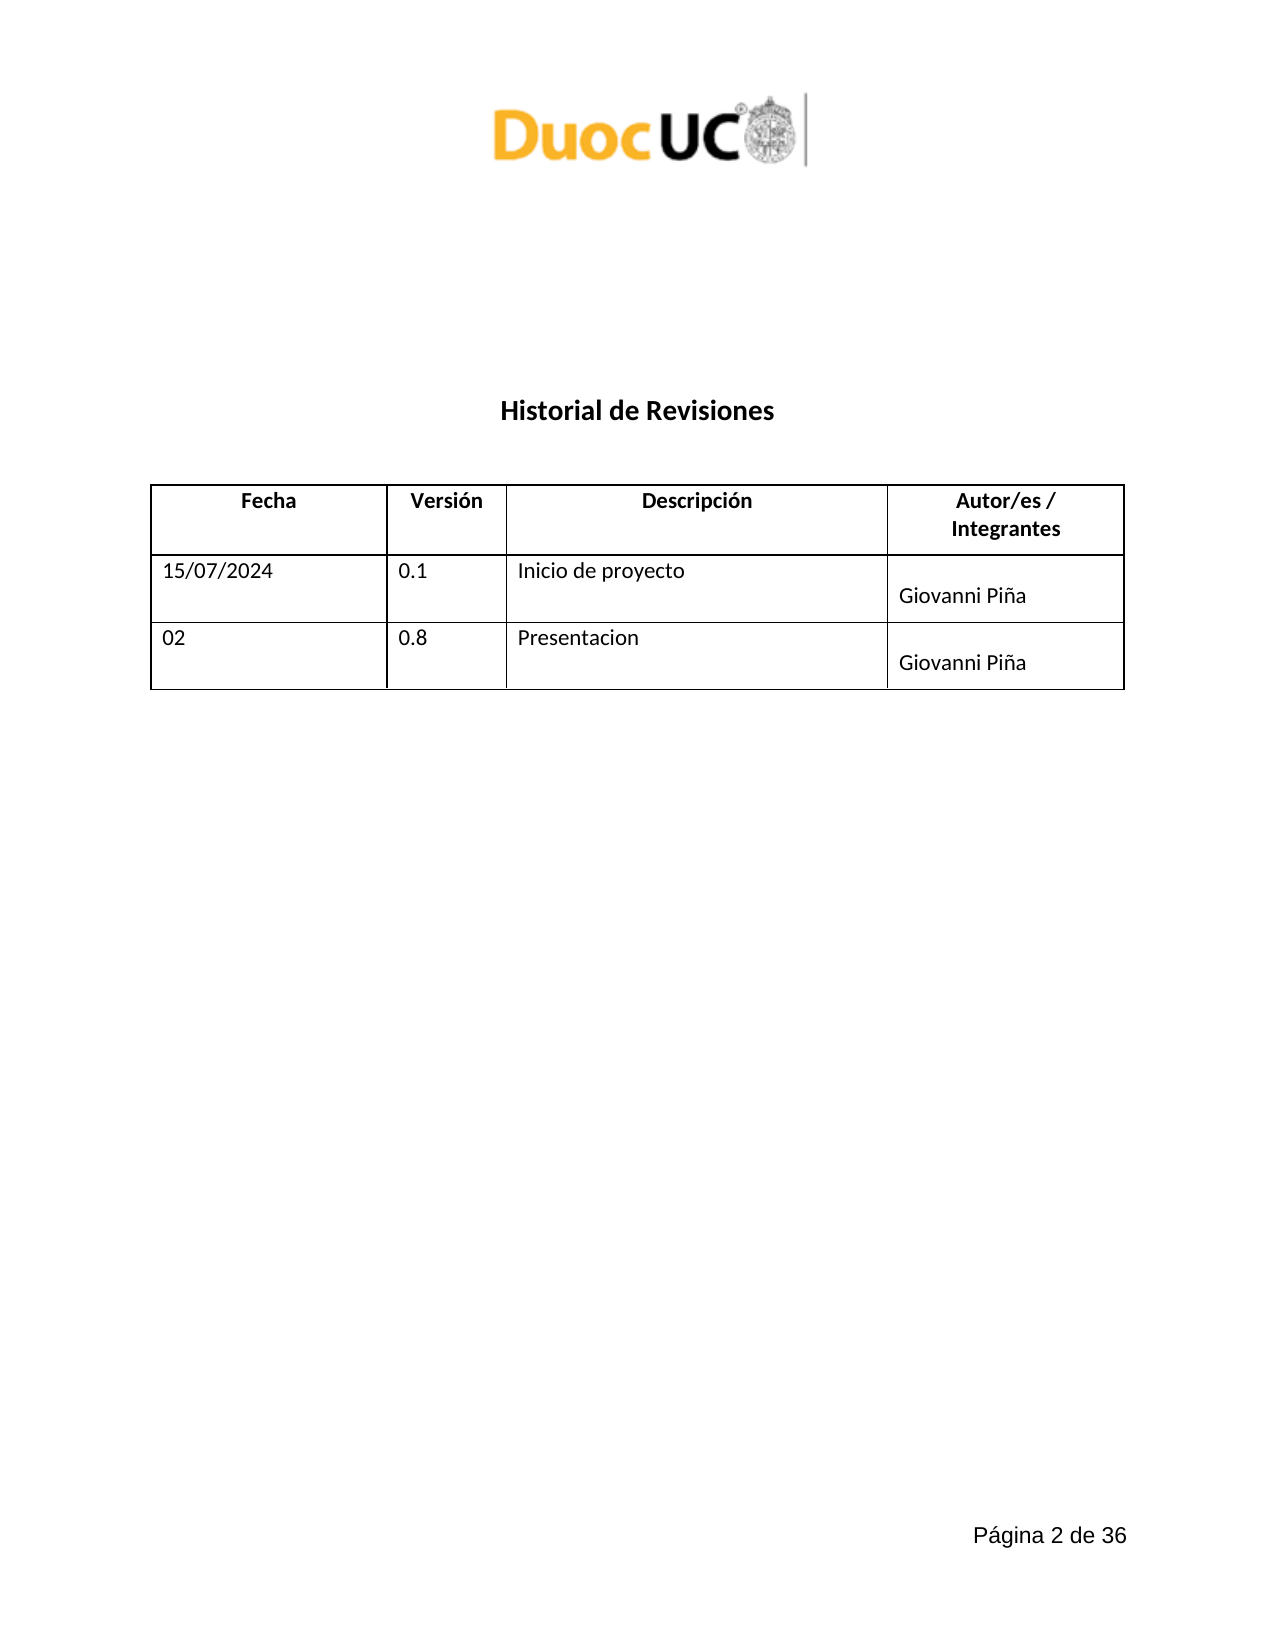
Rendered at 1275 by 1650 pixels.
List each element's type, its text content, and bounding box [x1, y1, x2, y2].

table_cell 02 [152, 623, 386, 688]
table_cell 0.1 [388, 556, 506, 621]
table_header Descripción [507, 486, 887, 554]
table_cell Giovanni Piña [888, 623, 1123, 688]
table_cell Inicio de proyecto [507, 556, 887, 621]
table_header Autor/es / Integrantes [888, 486, 1123, 554]
table_header Versión [388, 486, 506, 554]
text Historial de Revisiones [150, 392, 1125, 428]
table_cell 15/07/2024 [152, 556, 386, 621]
picture [464, 79, 810, 202]
table_cell Giovanni Piña [888, 556, 1123, 621]
table_header Fecha [152, 486, 386, 554]
table_cell 0.8 [388, 623, 506, 688]
table_cell Presentacion [507, 623, 887, 688]
